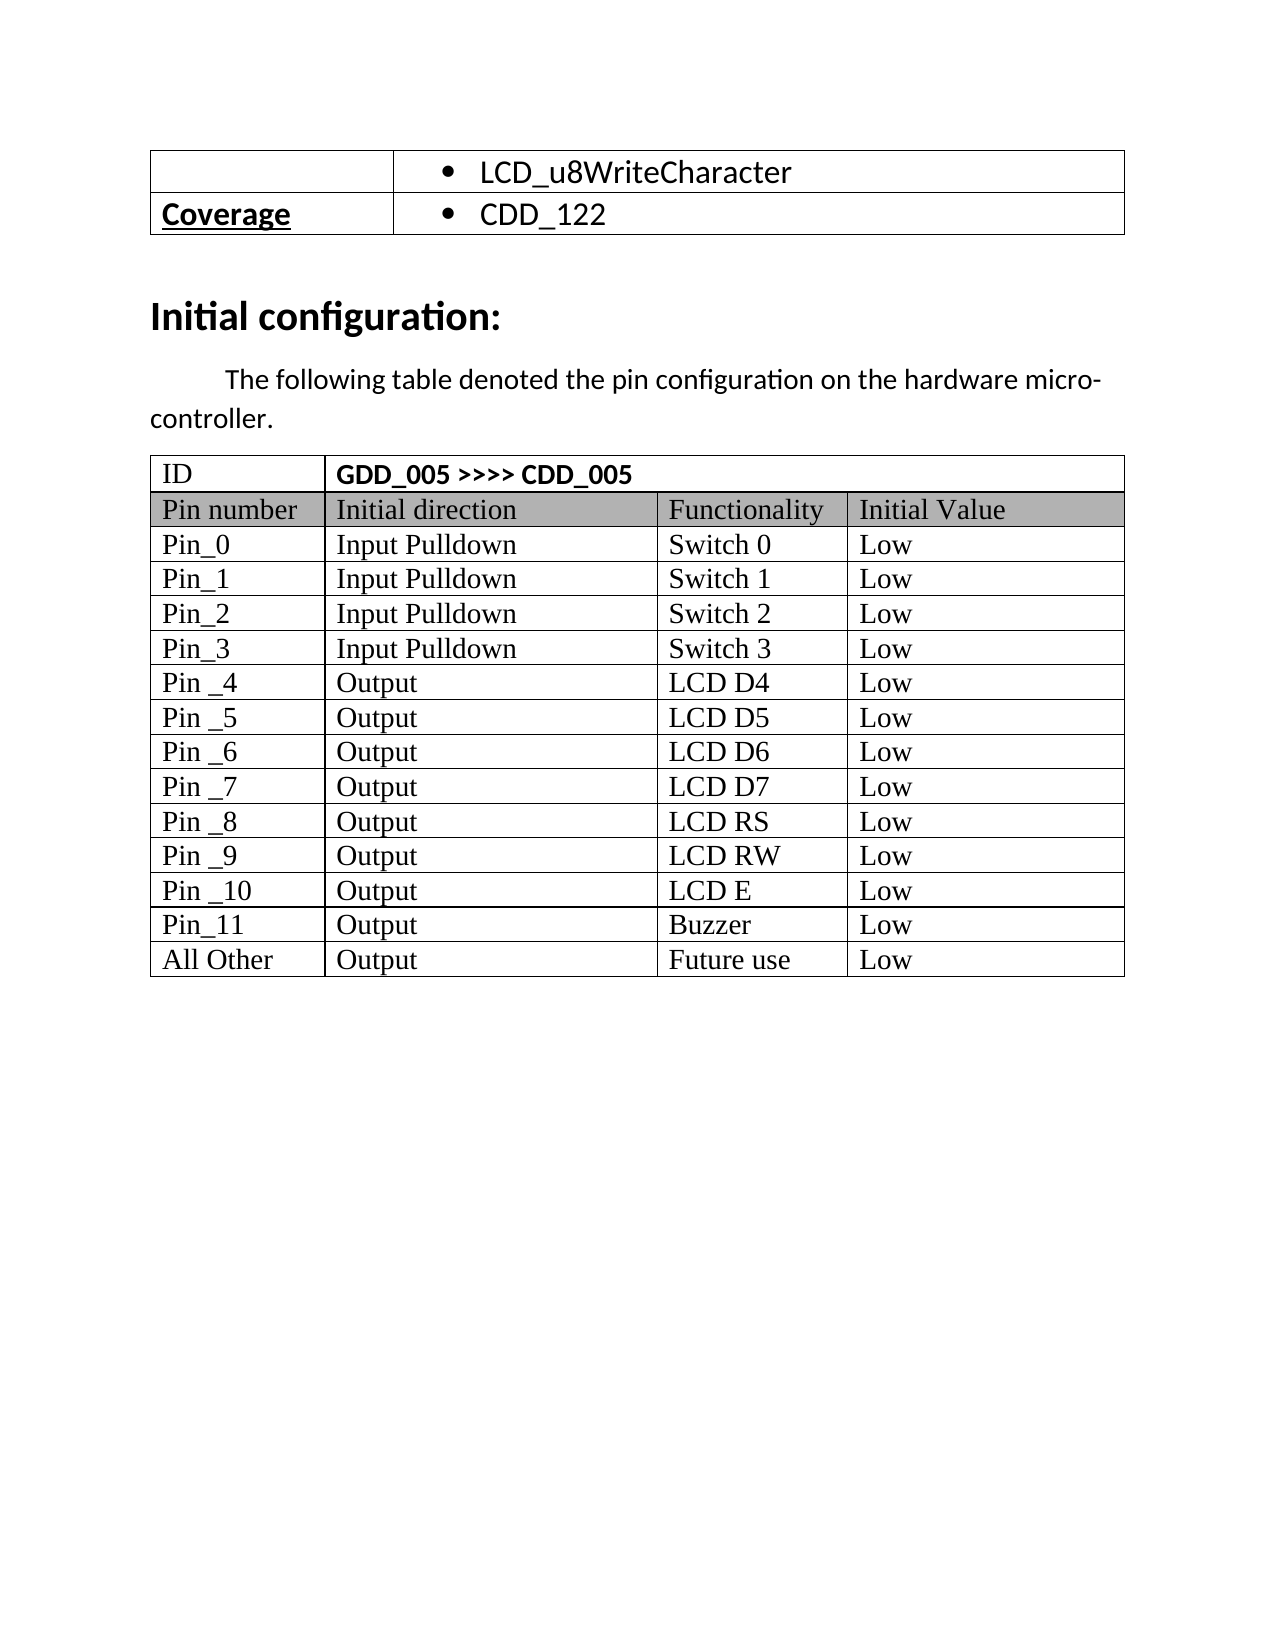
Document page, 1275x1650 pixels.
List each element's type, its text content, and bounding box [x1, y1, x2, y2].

table_cell Buzzer [658, 908, 847, 941]
table_cell Input Pulldown [326, 562, 657, 595]
table_cell Pin_11 [151, 908, 324, 941]
table_cell Low [848, 735, 1124, 768]
table_cell Input Pulldown [326, 527, 657, 561]
table_cell Pin_1 [151, 562, 324, 595]
table_cell Output [326, 942, 657, 976]
table_cell Calls [151, 151, 393, 192]
table_header GDD_005 >>>> CDD_005 [326, 456, 1124, 491]
table_cell Pin _8 [151, 804, 324, 837]
table_cell Low [848, 631, 1124, 664]
table_cell Low [848, 908, 1124, 941]
table_cell Pin _10 [151, 873, 324, 906]
table_cell Low [848, 527, 1124, 561]
table_cell LCD D7 [658, 769, 847, 803]
table_cell Pin _4 [151, 665, 324, 699]
table_cell LCD E [658, 873, 847, 906]
table_cell Switch 0 [658, 527, 847, 561]
table_cell LCD D5 [658, 700, 847, 733]
table_cell Output [326, 838, 657, 872]
table_cell Low [848, 942, 1124, 976]
table_cell Pin _7 [151, 769, 324, 803]
table_cell Low [848, 562, 1124, 595]
table_cell Low [848, 596, 1124, 630]
table_cell Switch 1 [658, 562, 847, 595]
table_cell Coverage [151, 193, 393, 233]
table_cell Output [326, 908, 657, 941]
table_cell Low [848, 804, 1124, 837]
table_cell Low [848, 769, 1124, 803]
table_cell Output [326, 769, 657, 803]
table_cell Future use [658, 942, 847, 976]
table_cell Functionality [658, 493, 847, 526]
table_cell CDD_122 [394, 193, 1124, 233]
table_cell Input Pulldown [326, 631, 657, 664]
table_cell Switch 3 [658, 631, 847, 664]
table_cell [394, 151, 1124, 192]
table_cell Pin number [151, 493, 324, 526]
table_cell Pin _5 [151, 700, 324, 733]
text Initial configuration: [150, 290, 1125, 341]
table_cell Low [848, 873, 1124, 906]
table_cell Output [326, 700, 657, 733]
table_cell Initial Value [848, 493, 1124, 526]
table_cell LCD RS [658, 804, 847, 837]
table_cell All Other [151, 942, 324, 976]
table_cell Pin _9 [151, 838, 324, 872]
table_cell Low [848, 838, 1124, 872]
text The following table denoted the pin configuration on the hardware micro-controller. [150, 361, 1125, 435]
table_cell Low [848, 700, 1124, 733]
table_cell Pin _6 [151, 735, 324, 768]
table_cell Output [326, 804, 657, 837]
table_cell Pin_0 [151, 527, 324, 561]
table_cell Input Pulldown [326, 596, 657, 630]
table_cell Switch 2 [658, 596, 847, 630]
table_cell Pin_3 [151, 631, 324, 664]
table_cell Low [848, 665, 1124, 699]
table_cell Output [326, 735, 657, 768]
table_cell LCD RW [658, 838, 847, 872]
table_cell Output [326, 873, 657, 906]
table_cell Initial direction [326, 493, 657, 526]
table_cell Output [326, 665, 657, 699]
table_cell Pin_2 [151, 596, 324, 630]
table_cell LCD D6 [658, 735, 847, 768]
table_header ID [151, 456, 324, 491]
table_cell LCD D4 [658, 665, 847, 699]
